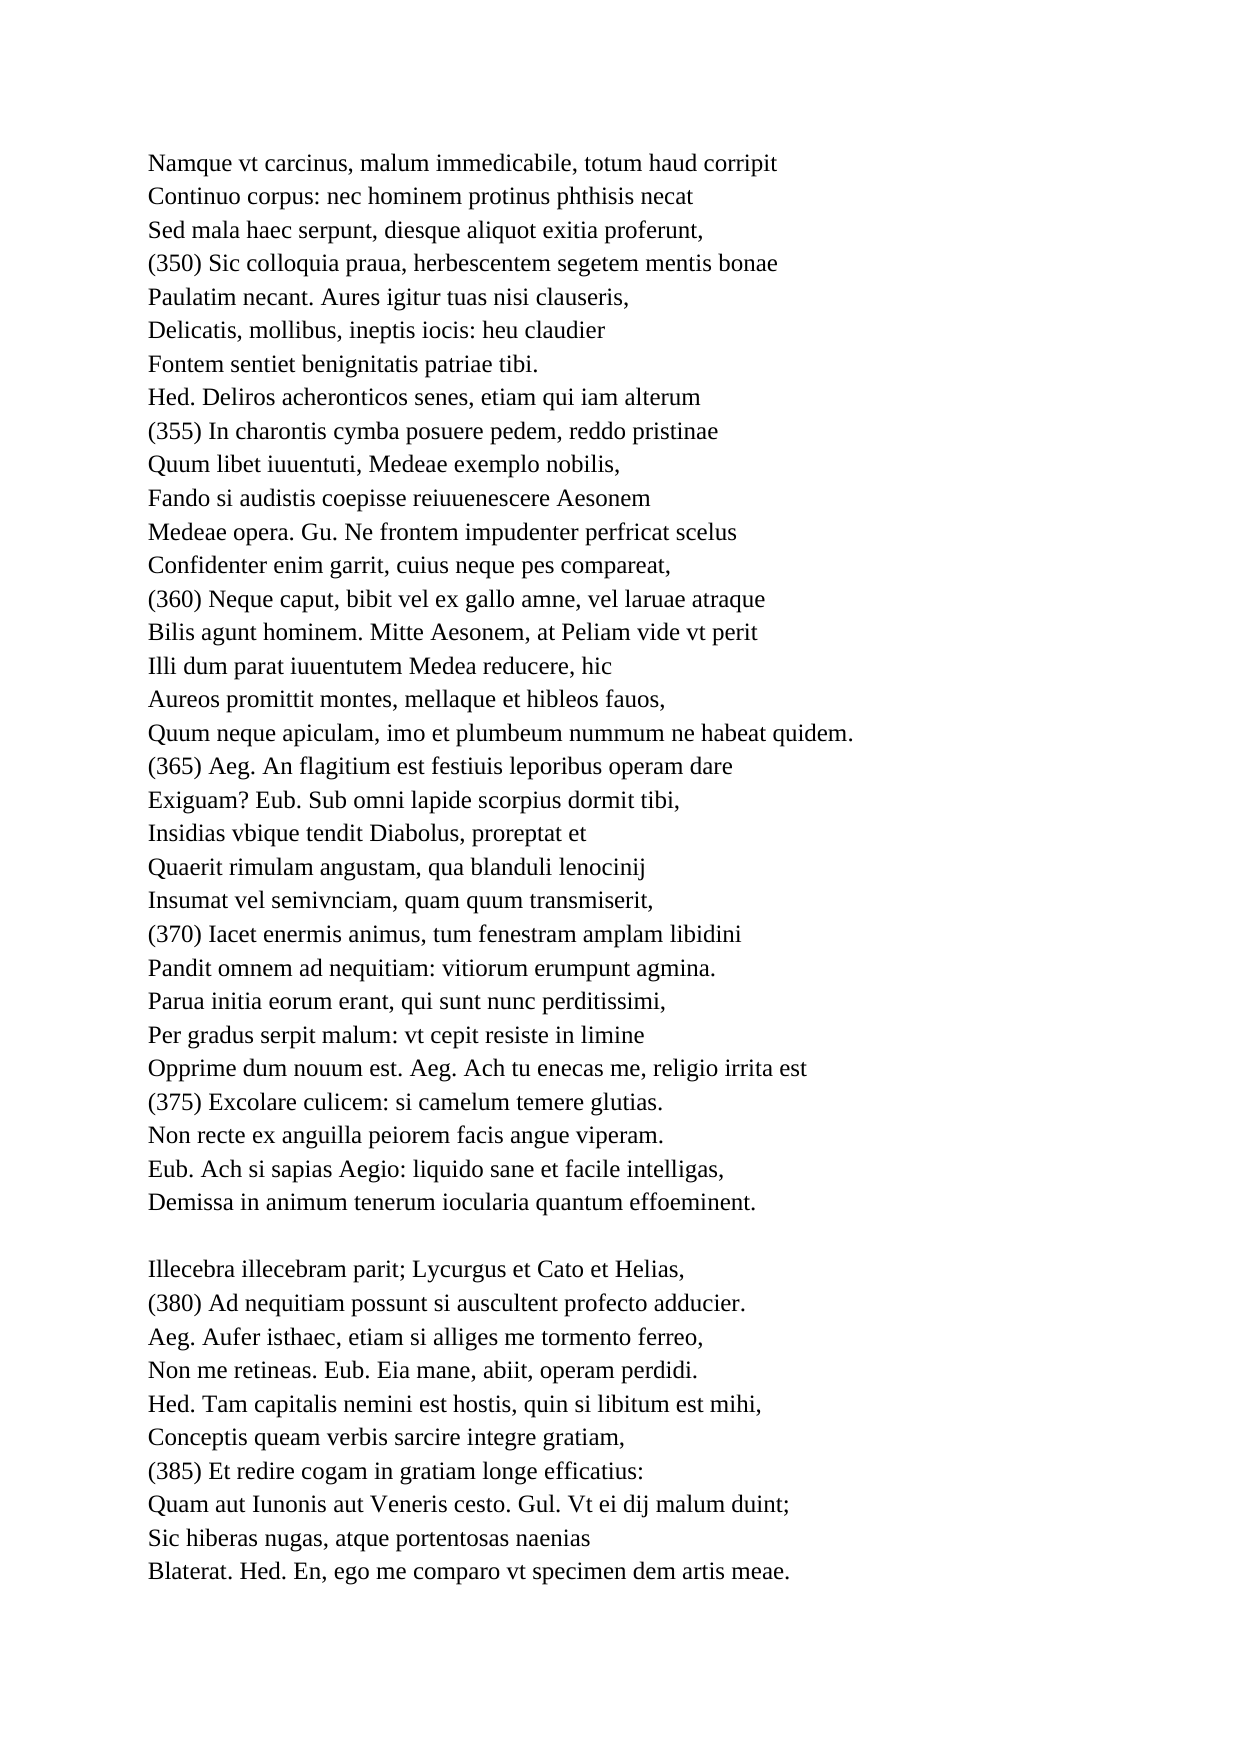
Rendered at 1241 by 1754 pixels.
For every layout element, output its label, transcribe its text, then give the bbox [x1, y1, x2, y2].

text Namque vt carcinus, malum immedicabile, totum haud corripit [148, 148, 1093, 176]
text Eub. Ach si sapias Aegio: liquido sane et facile intelligas, [148, 1154, 1093, 1183]
text Quum libet iuuentuti, Medeae exemplo nobilis, [148, 449, 1093, 478]
text Insumat vel semivnciam, quam quum transmiserit, [148, 886, 1093, 914]
text Non me retineas. Eub. Eia mane, abiit, operam perdidi. [148, 1355, 1093, 1384]
text (385) Et redire cogam in gratiam longe efficatius: [148, 1456, 1093, 1484]
text (350) Sic colloquia praua, herbescentem segetem mentis bonae [148, 248, 1093, 277]
text Quam aut Iunonis aut Veneris cesto. Gul. Vt ei dij malum duint; [148, 1489, 1093, 1518]
text (365) Aeg. An flagitium est festiuis leporibus operam dare [148, 751, 1093, 780]
text Aeg. Aufer isthaec, etiam si alliges me tormento ferreo, [148, 1322, 1093, 1350]
text Demissa in animum tenerum iocularia quantum effoeminent. [148, 1187, 1093, 1216]
text Blaterat. Hed. En, ego me comparo vt specimen dem artis meae. [148, 1556, 1093, 1585]
text Fontem sentiet benignitatis patriae tibi. [148, 349, 1093, 378]
text Opprime dum nouum est. Aeg. Ach tu enecas me, religio irrita est [148, 1053, 1093, 1082]
text Hed. Deliros acheronticos senes, etiam qui iam alterum [148, 382, 1093, 411]
text Paulatim necant. Aures igitur tuas nisi clauseris, [148, 282, 1093, 311]
text Illi dum parat iuuentutem Medea reducere, hic [148, 651, 1093, 679]
text (375) Excolare culicem: si camelum temere glutias. [148, 1087, 1093, 1116]
text (380) Ad nequitiam possunt si auscultent profecto adducier. [148, 1288, 1093, 1317]
text Bilis agunt hominem. Mitte Aesonem, at Peliam vide vt perit [148, 617, 1093, 646]
text Pandit omnem ad nequitiam: vitiorum erumpunt agmina. [148, 953, 1093, 981]
text Continuo corpus: nec hominem protinus phthisis necat [148, 181, 1093, 210]
text (370) Iacet enermis animus, tum fenestram amplam libidini [148, 919, 1093, 948]
text Sed mala haec serpunt, diesque aliquot exitia proferunt, [148, 215, 1093, 243]
text Exiguam? Eub. Sub omni lapide scorpius dormit tibi, [148, 785, 1093, 814]
text Non recte ex anguilla peiorem facis angue viperam. [148, 1120, 1093, 1149]
text Delicatis, mollibus, ineptis iocis: heu claudier [148, 315, 1093, 344]
text Sic hiberas nugas, atque portentosas naenias [148, 1523, 1093, 1552]
text Hed. Tam capitalis nemini est hostis, quin si libitum est mihi, [148, 1389, 1093, 1417]
text Medeae opera. Gu. Ne frontem impudenter perfricat scelus [148, 517, 1093, 545]
text Fando si audistis coepisse reiuuenescere Aesonem [148, 483, 1093, 512]
text Insidias vbique tendit Diabolus, proreptat et [148, 818, 1093, 847]
text Aureos promittit montes, mellaque et hibleos fauos, [148, 684, 1093, 713]
text (360) Neque caput, bibit vel ex gallo amne, vel laruae atraque [148, 584, 1093, 612]
text Per gradus serpit malum: vt cepit resiste in limine [148, 1020, 1093, 1048]
text Quum neque apiculam, imo et plumbeum nummum ne habeat quidem. [148, 718, 1093, 747]
text Parua initia eorum erant, qui sunt nunc perditissimi, [148, 986, 1093, 1015]
text (355) In charontis cymba posuere pedem, reddo pristinae [148, 416, 1093, 445]
text Quaerit rimulam angustam, qua blanduli lenocinij [148, 852, 1093, 881]
text Illecebra illecebram parit; Lycurgus et Cato et Helias, [148, 1254, 1093, 1283]
text Confidenter enim garrit, cuius neque pes compareat, [148, 550, 1093, 579]
text Conceptis queam verbis sarcire integre gratiam, [148, 1422, 1093, 1451]
